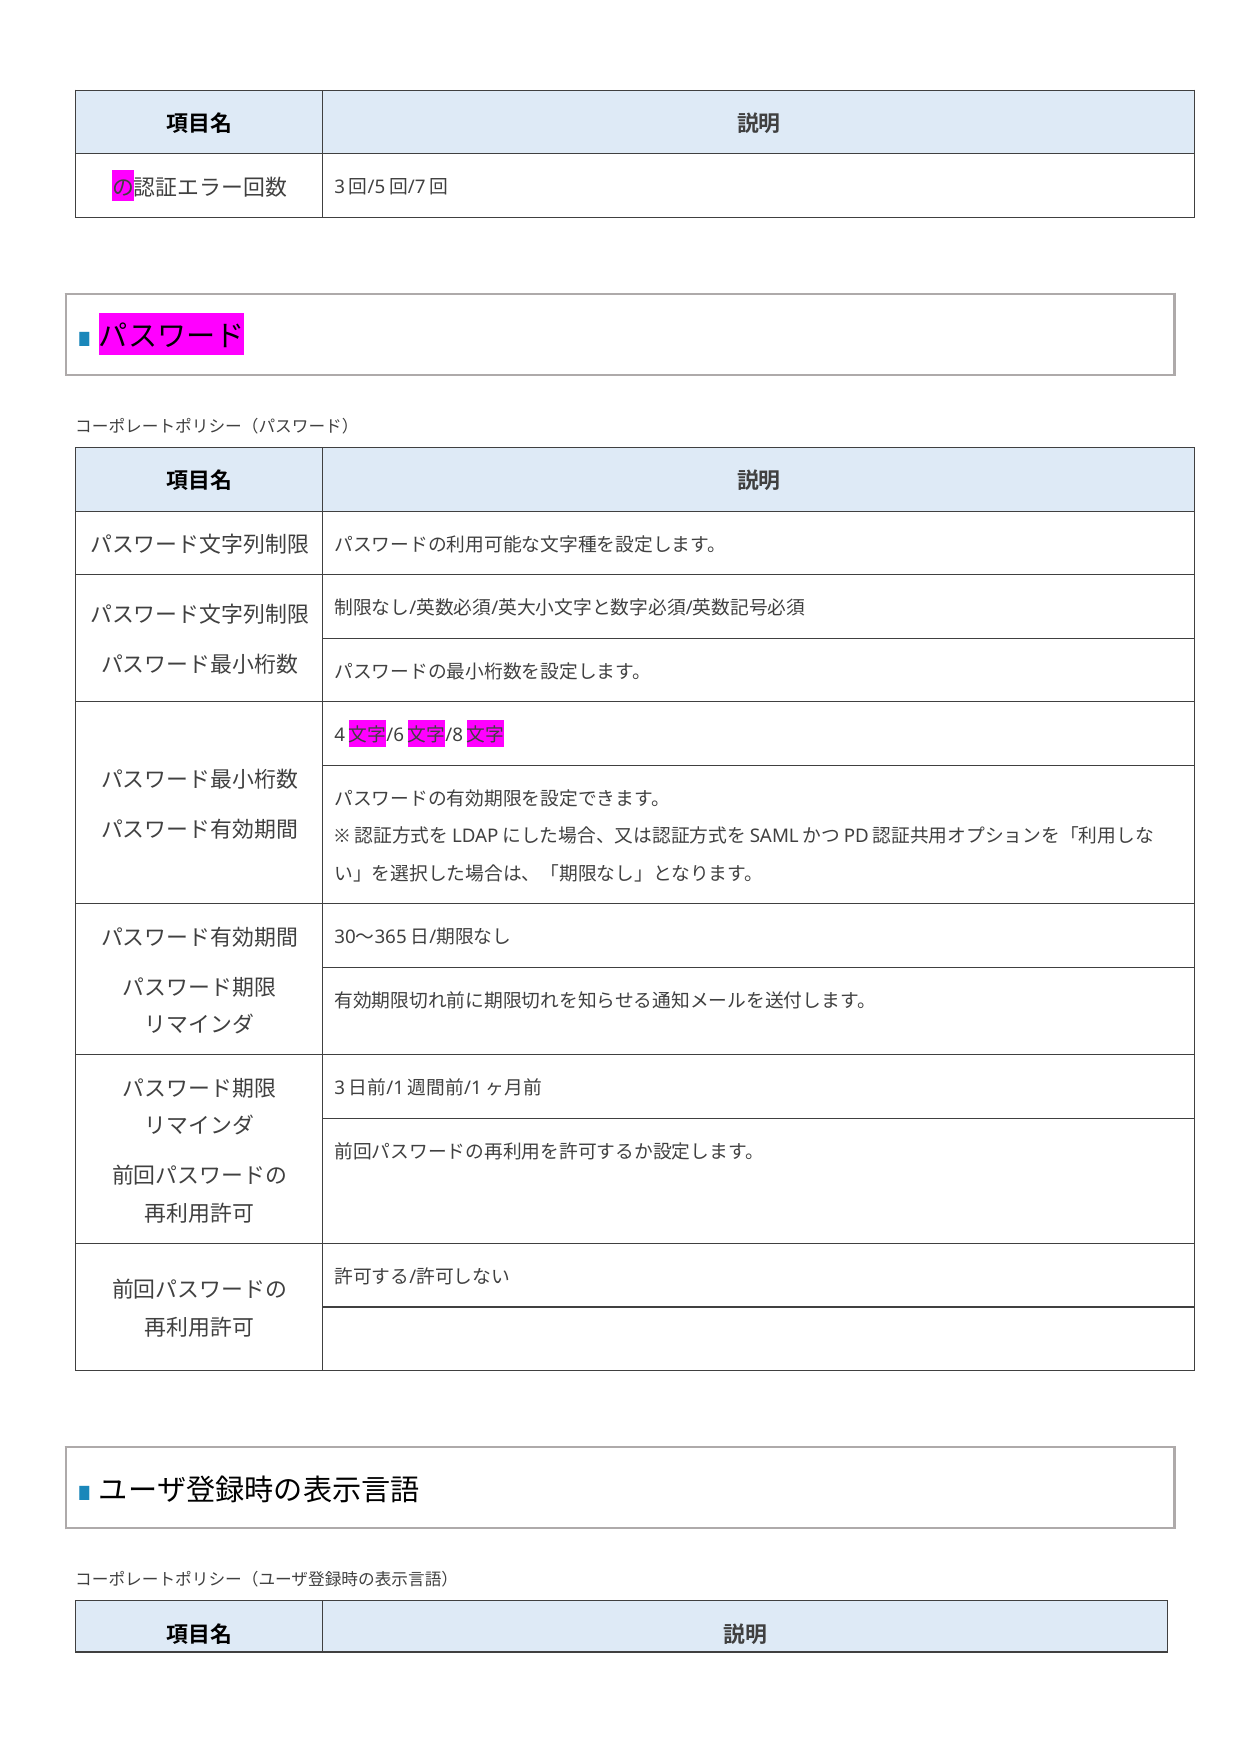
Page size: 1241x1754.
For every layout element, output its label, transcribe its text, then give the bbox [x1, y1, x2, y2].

table_cell パスワード文字列制限 [76, 512, 322, 574]
table_cell 制限なし/英数必須/英大小文字と数字必須/英数記号必須 [323, 575, 1194, 638]
table_cell 許可する/許可しない [323, 1244, 1194, 1306]
table_cell 前回パスワードの再利用を許可するか設定します。 [323, 1119, 1194, 1243]
table_cell 30～365日/期限なし [323, 904, 1194, 967]
table_cell パスワード期限 リマインダ 前回パスワードの 再利用許可 [76, 1055, 322, 1243]
table_header 項目名 [76, 448, 322, 511]
table_cell パスワード最小桁数 パスワード有効期間 [76, 702, 322, 903]
table_cell 前回パスワードの 再利用許可 [76, 1244, 322, 1370]
table_header 項目名 [76, 1601, 322, 1651]
table_cell 3日前/1週間前/1ヶ月前 [323, 1055, 1194, 1118]
table_cell パスワードの最小桁数を設定します。 [323, 639, 1194, 701]
table_header 説明 [323, 91, 1194, 153]
table_cell 3回/5回/7回 [323, 154, 1194, 217]
table_cell [323, 1308, 1194, 1370]
table_cell アカウントロックまでの認証エラー回数 [76, 154, 322, 217]
table_header 項目名 [76, 91, 322, 153]
table_cell パスワード有効期間 パスワード期限 リマインダ [76, 904, 322, 1054]
table_cell パスワード文字列制限 パスワード最小桁数 [76, 575, 322, 701]
subtitle コーポレートポリシー（ユーザ登録時の表示言語） [75, 1560, 1165, 1597]
table_header 説明 [323, 1601, 1167, 1651]
subtitle コーポレートポリシー（パスワード） [75, 406, 1165, 444]
text ユーザ登録時の表示言語 [67, 1448, 1173, 1527]
table_cell パスワードの有効期限を設定できます。 ※ 認証方式をLDAPにした場合、又は認証方式をSAMLかつPD認証共用オプションを「利用しない」を選択した場合は、「期限なし」となります。 [323, 766, 1194, 903]
table_header 説明 [323, 448, 1194, 511]
table_cell パスワードの利用可能な文字種を設定します。 [323, 512, 1194, 574]
table_cell 4文字/6文字/8文字 [323, 702, 1194, 765]
table_cell 有効期限切れ前に期限切れを知らせる通知メールを送付します。 [323, 968, 1194, 1054]
text パスワード [67, 295, 1173, 374]
